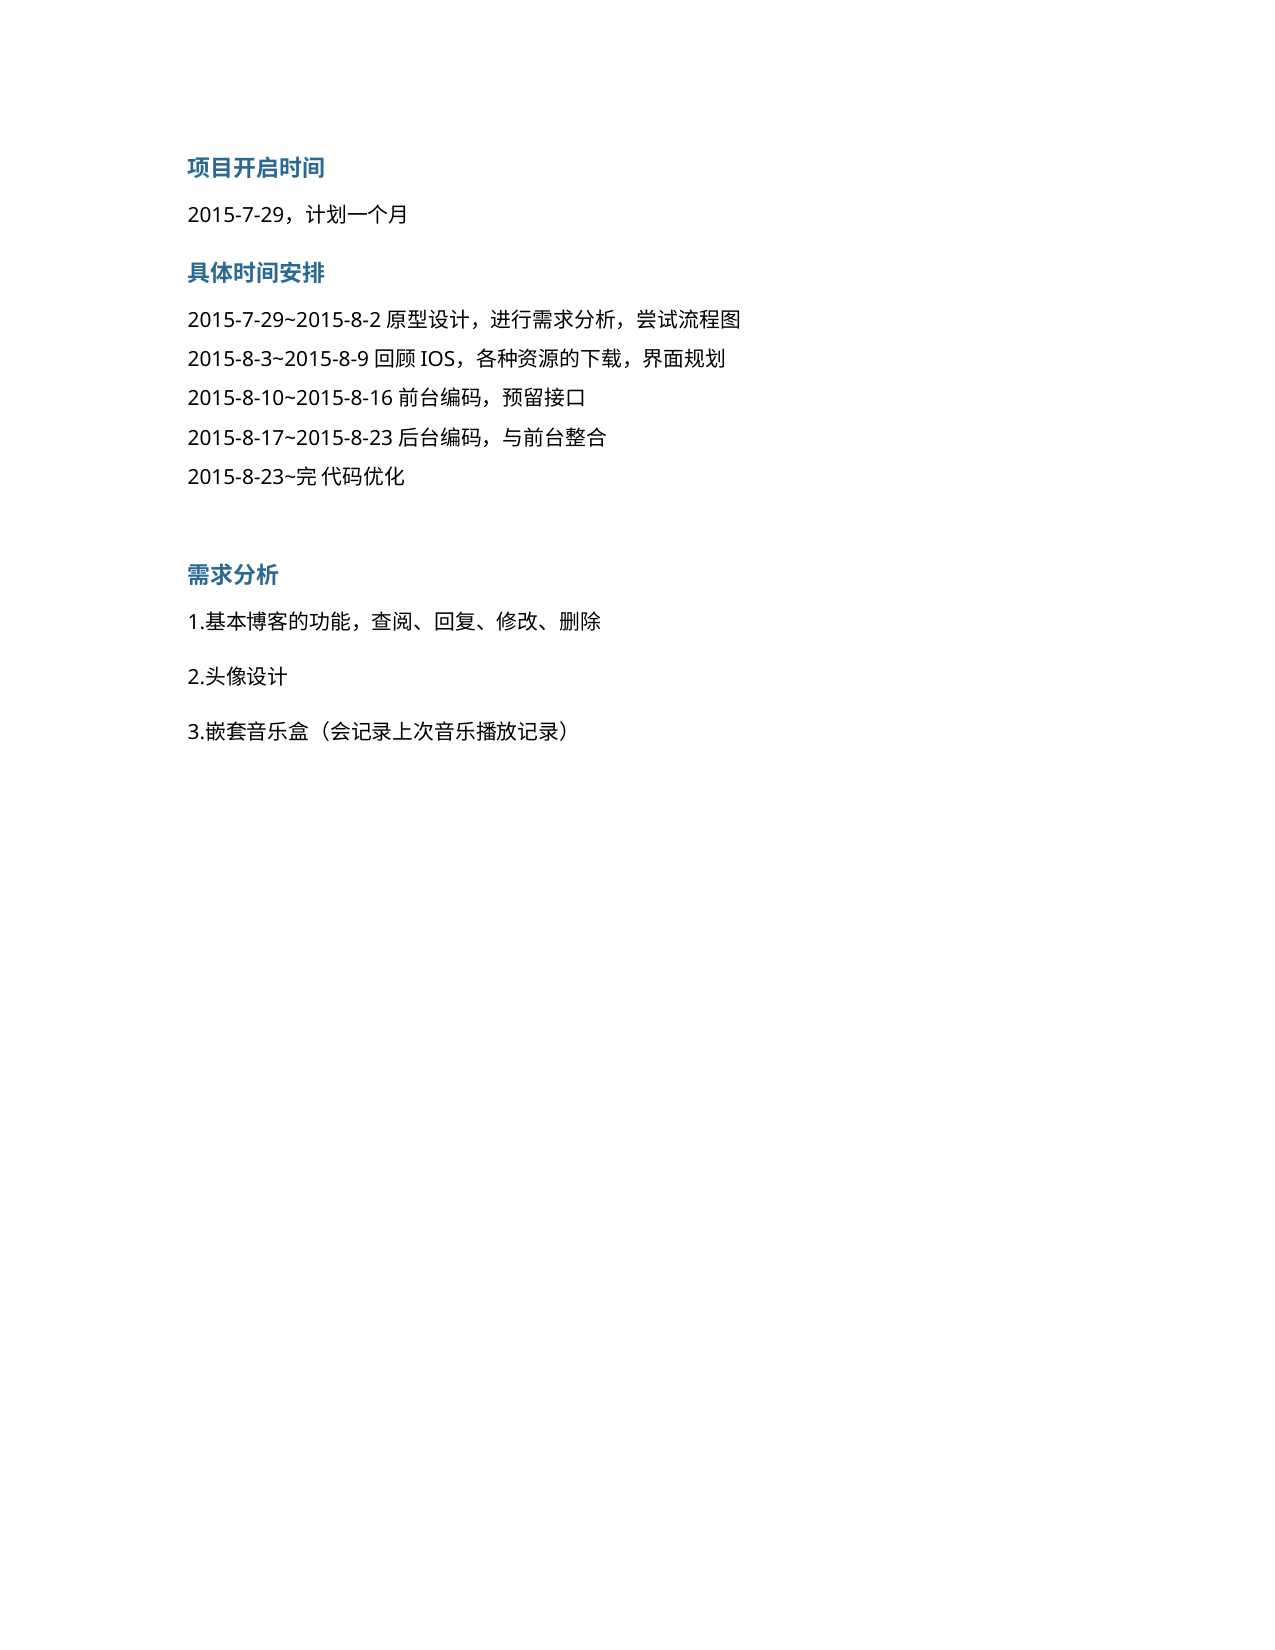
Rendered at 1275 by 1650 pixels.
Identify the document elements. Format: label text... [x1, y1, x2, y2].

text 3.嵌套音乐盒（会记录上次音乐播放记录） [187, 715, 1087, 746]
text 2015-8-10~2015-8-16 前台编码，预留接口 [187, 382, 1087, 412]
text 2.头像设计 [187, 660, 1087, 691]
text 2015-8-23~完 代码优化 [187, 460, 1087, 491]
text 2015-7-29，计划一个月 [187, 198, 1087, 228]
text 2015-7-29~2015-8-2 原型设计，进行需求分析，尝试流程图 [187, 303, 1087, 333]
text 2015-8-3~2015-8-9 回顾IOS，各种资源的下载，界面规划 [187, 342, 1087, 372]
text 项目开启时间 [187, 150, 1087, 183]
text 2015-8-17~2015-8-23 后台编码，与前台整合 [187, 421, 1087, 451]
text 1.基本博客的功能，查阅、回复、修改、删除 [187, 605, 1087, 636]
text 需求分析 [187, 557, 1087, 591]
text 具体时间安排 [187, 255, 1087, 288]
